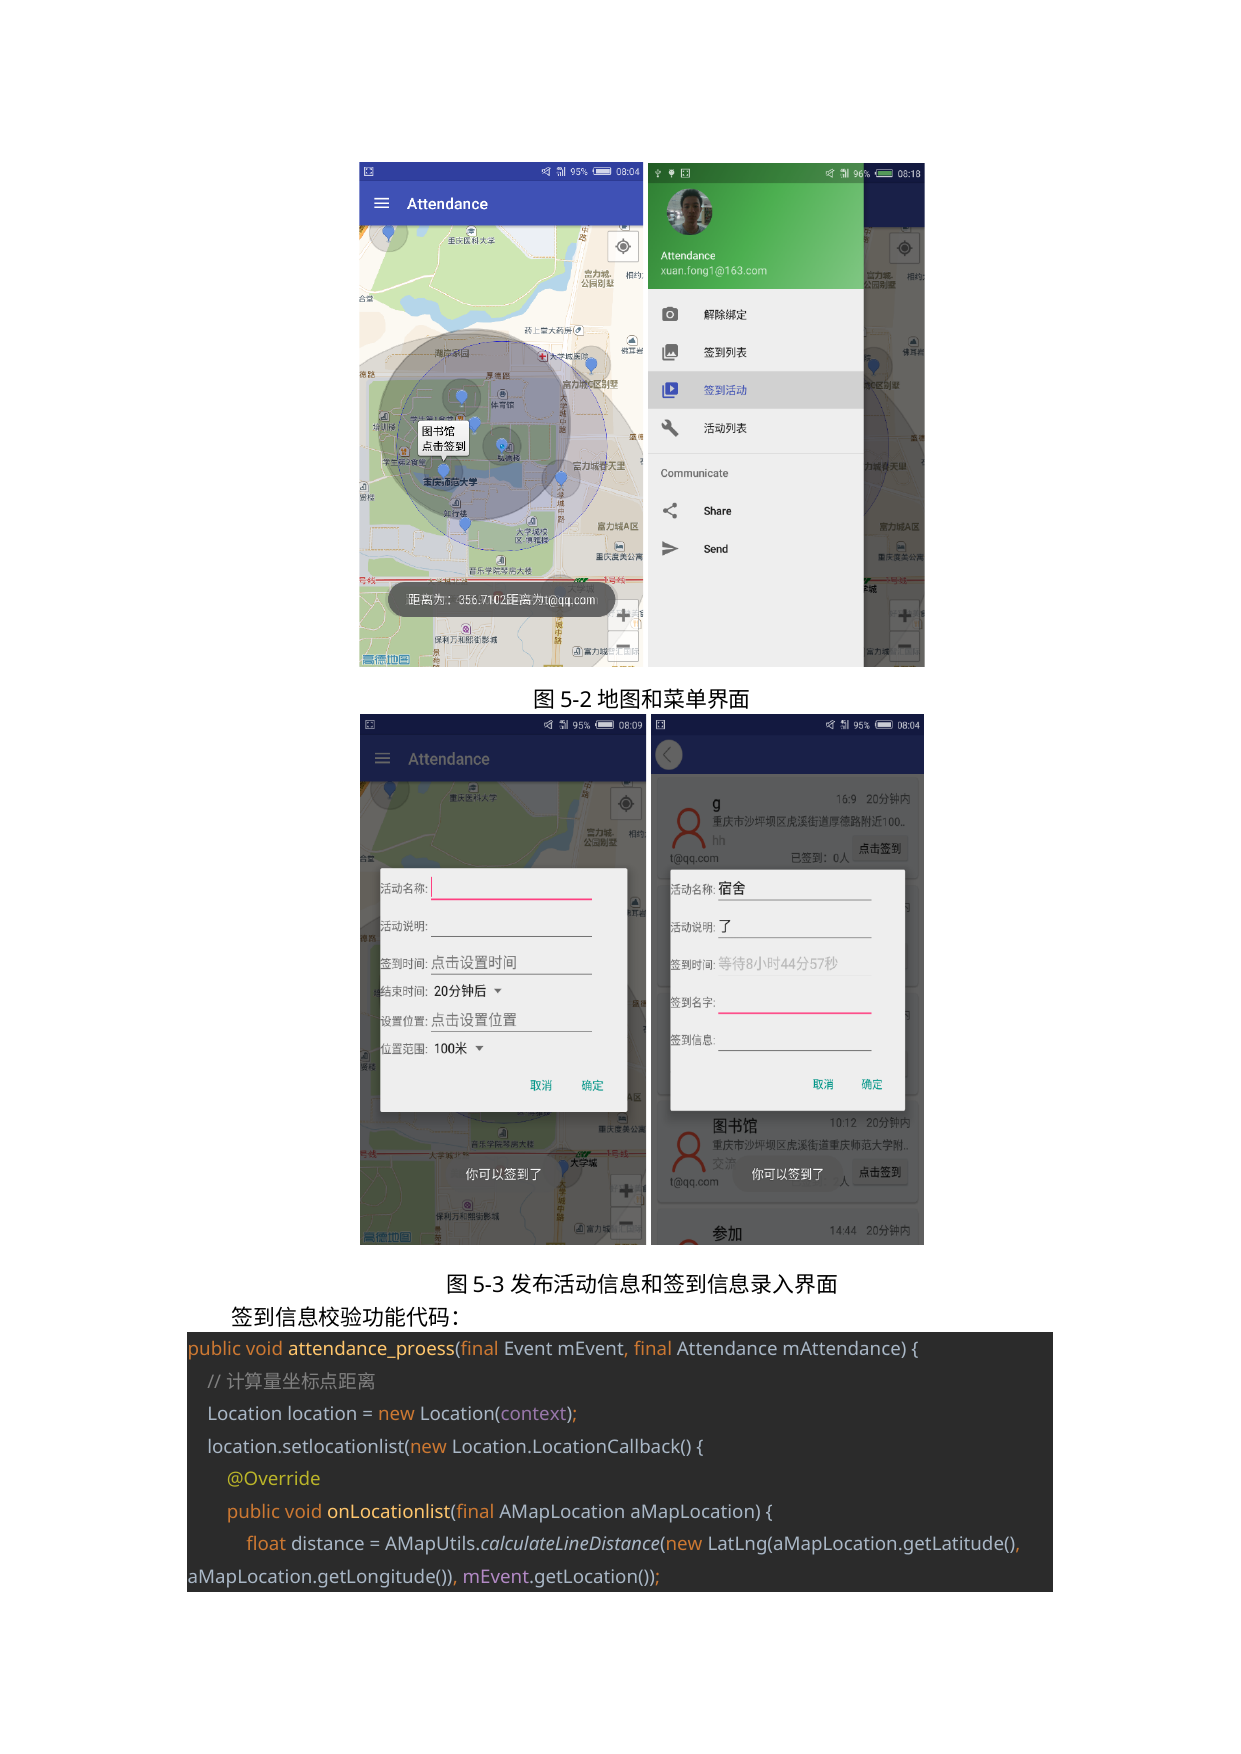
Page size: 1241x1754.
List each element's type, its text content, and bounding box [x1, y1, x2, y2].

picture [359, 162, 644, 667]
picture [648, 163, 925, 667]
text 图5-3 发布活动信息和签到信息录入界面 [187, 1267, 1053, 1299]
picture [360, 714, 647, 1245]
text 图5-2 地图和菜单界面 [187, 682, 1053, 714]
text 签到信息校验功能代码： [187, 1299, 1053, 1332]
picture [651, 714, 924, 1245]
